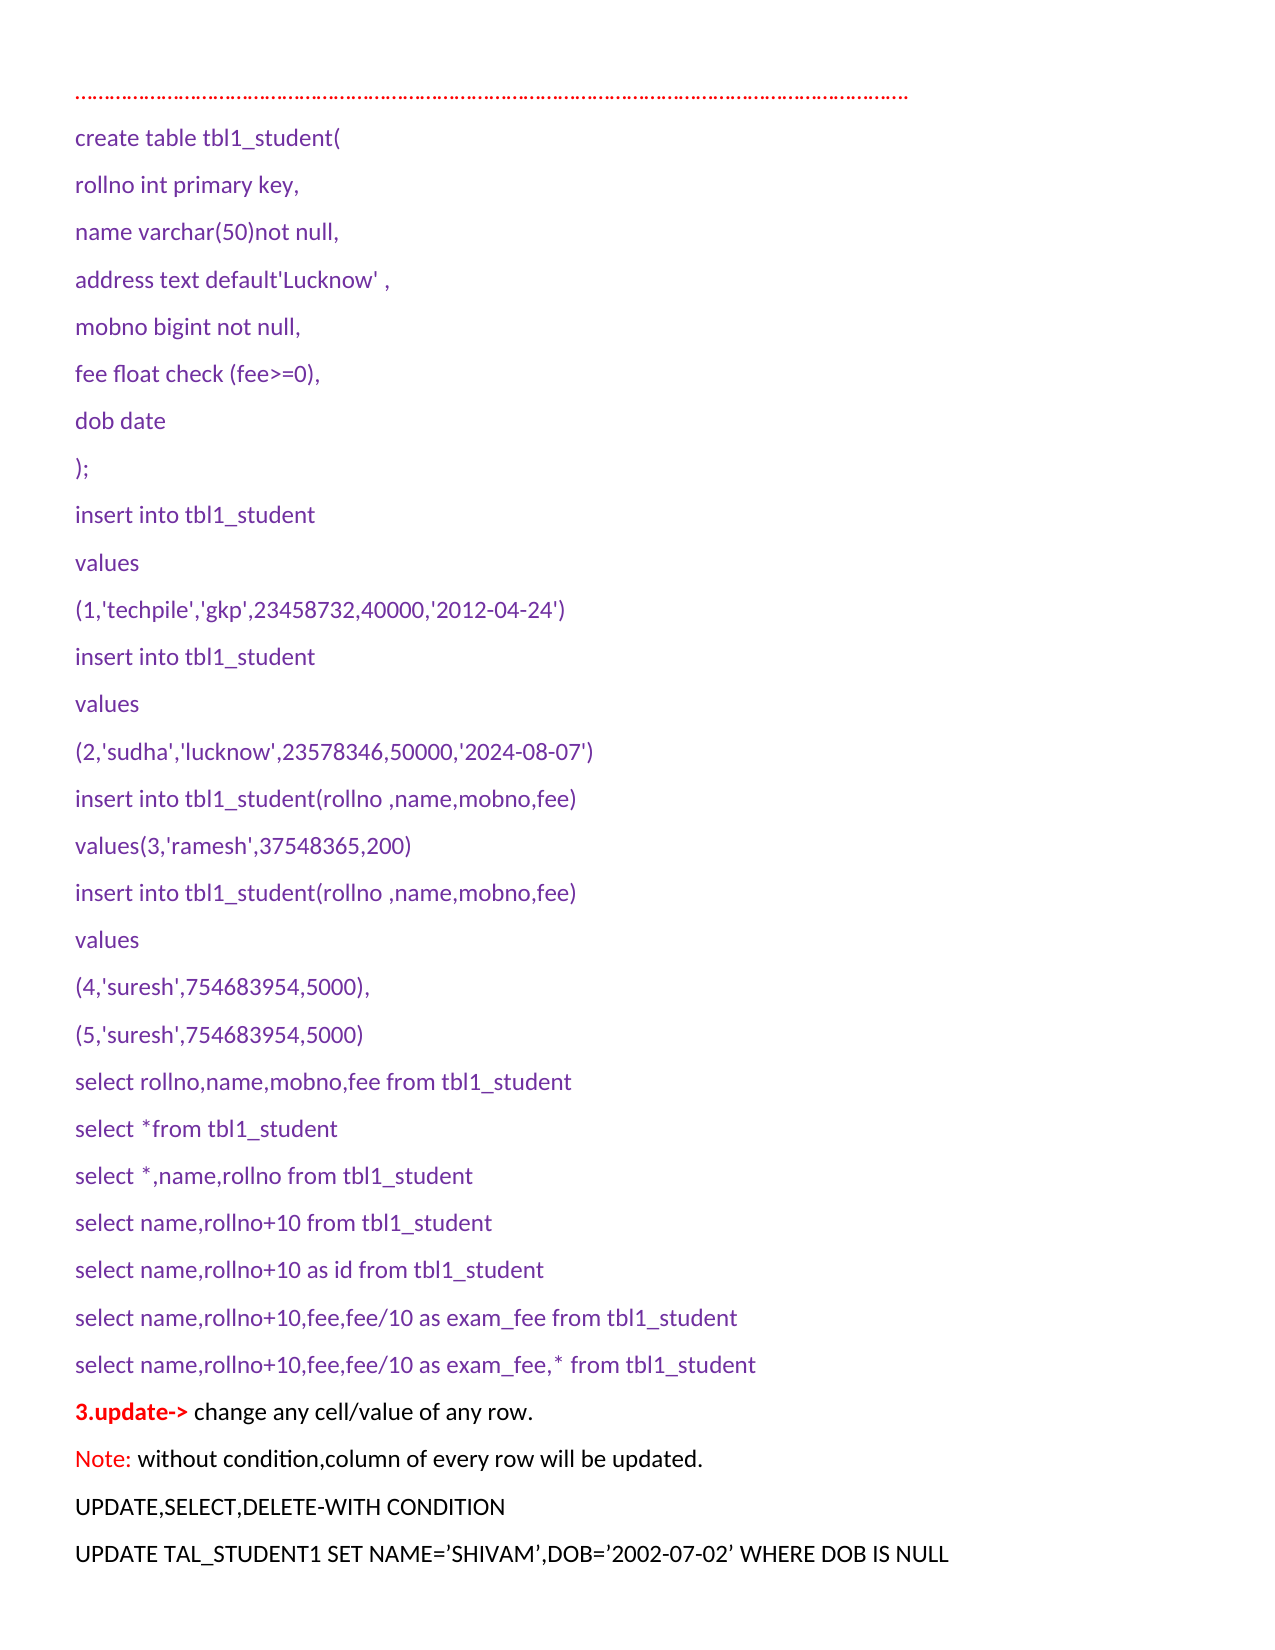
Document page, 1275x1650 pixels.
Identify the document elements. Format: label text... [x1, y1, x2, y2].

text address text default'Lucknow' , [75, 264, 1200, 294]
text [75, 75, 1200, 106]
text values(3,'ramesh',37548365,200) [75, 830, 1200, 861]
text name varchar(50)not null, [75, 217, 1200, 247]
text select name,rollno+10 from tbl1_student [75, 1207, 1200, 1238]
text select name,rollno+10,fee,fee/10 as exam_fee from tbl1_student [75, 1302, 1200, 1332]
text values [75, 688, 1200, 719]
text insert into tbl1_student(rollno ,name,mobno,fee) [75, 783, 1200, 813]
text select name,rollno+10 as id from tbl1_student [75, 1255, 1200, 1285]
text rollno int primary key, [75, 169, 1200, 200]
text insert into tbl1_student(rollno ,name,mobno,fee) [75, 877, 1200, 908]
text UPDATE TAL_STUDENT1 SET NAME=’SHIVAM’,DOB=’2002-07-02’ WHERE DOB IS NULL [75, 1538, 1200, 1568]
text Note: without condition,column of every row will be updated. [75, 1443, 1200, 1474]
text ); [75, 452, 1200, 483]
text 3.update-> change any cell/value of any row. [75, 1396, 1200, 1427]
text (5,'suresh',754683954,5000) [75, 1019, 1200, 1049]
text UPDATE,SELECT,DELETE-WITH CONDITION [75, 1491, 1200, 1521]
text insert into tbl1_student [75, 641, 1200, 672]
text fee float check (fee>=0), [75, 358, 1200, 389]
text (1,'techpile','gkp',23458732,40000,'2012-04-24') [75, 594, 1200, 624]
text select *from tbl1_student [75, 1113, 1200, 1144]
text insert into tbl1_student [75, 500, 1200, 530]
text select *,name,rollno from tbl1_student [75, 1160, 1200, 1191]
text select name,rollno+10,fee,fee/10 as exam_fee,* from tbl1_student [75, 1349, 1200, 1379]
text create table tbl1_student( [75, 122, 1200, 153]
text mobno bigint not null, [75, 311, 1200, 341]
text dob date [75, 405, 1200, 436]
text (2,'sudha','lucknow',23578346,50000,'2024-08-07') [75, 736, 1200, 766]
text select rollno,name,mobno,fee from tbl1_student [75, 1066, 1200, 1096]
text values [75, 924, 1200, 955]
text values [75, 547, 1200, 577]
text (4,'suresh',754683954,5000), [75, 972, 1200, 1002]
